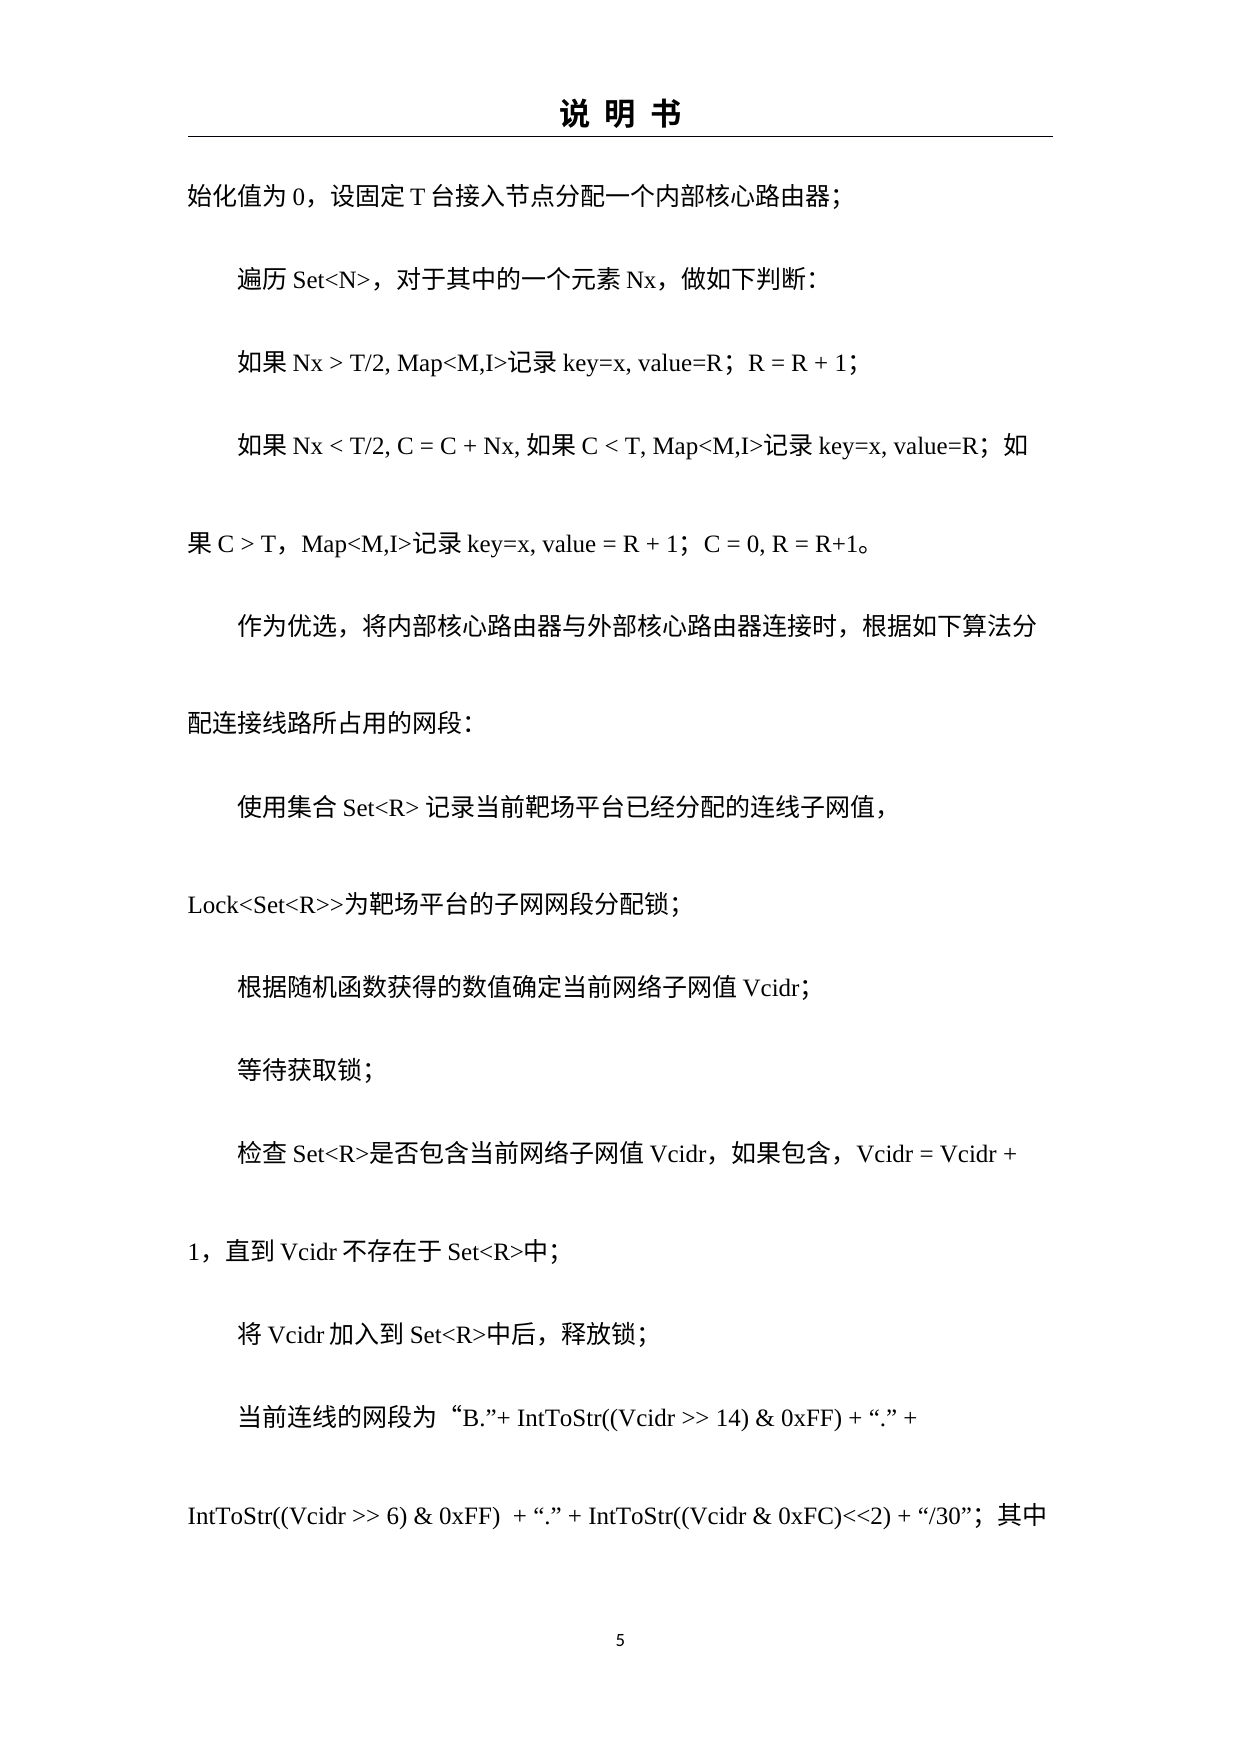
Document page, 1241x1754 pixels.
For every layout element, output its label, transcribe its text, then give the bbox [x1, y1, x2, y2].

text 如果Nx < T/2, C = C + Nx, 如果C < T, Map<M,I>记录key=x, value=R；如果C > T，Map<M,I>记录key=x, value = R + 1；C = 0, R = R+1。 [187, 411, 1053, 574]
text 等待获取锁； [187, 1036, 1053, 1101]
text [187, 162, 1053, 227]
text 将Vcidr加入到Set<R>中后，释放锁； [187, 1300, 1053, 1365]
text 检查Set<R>是否包含当前网络子网值Vcidr，如果包含，Vcidr = Vcidr + 1，直到Vcidr不存在于Set<R>中； [187, 1119, 1053, 1282]
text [187, 1383, 1053, 1546]
text 遍历Set<N>，对于其中的一个元素Nx，做如下判断： [187, 245, 1053, 310]
text 根据随机函数获得的数值确定当前网络子网值Vcidr； [187, 953, 1053, 1018]
text 使用集合Set<R> 记录当前靶场平台已经分配的连线子网值，Lock<Set<R>>为靶场平台的子网网段分配锁； [187, 773, 1053, 935]
text 如果Nx > T/2, Map<M,I>记录key=x, value=R；R = R + 1； [187, 328, 1053, 393]
text 作为优选，将内部核心路由器与外部核心路由器连接时，根据如下算法分配连接线路所占用的网段： [187, 592, 1053, 754]
